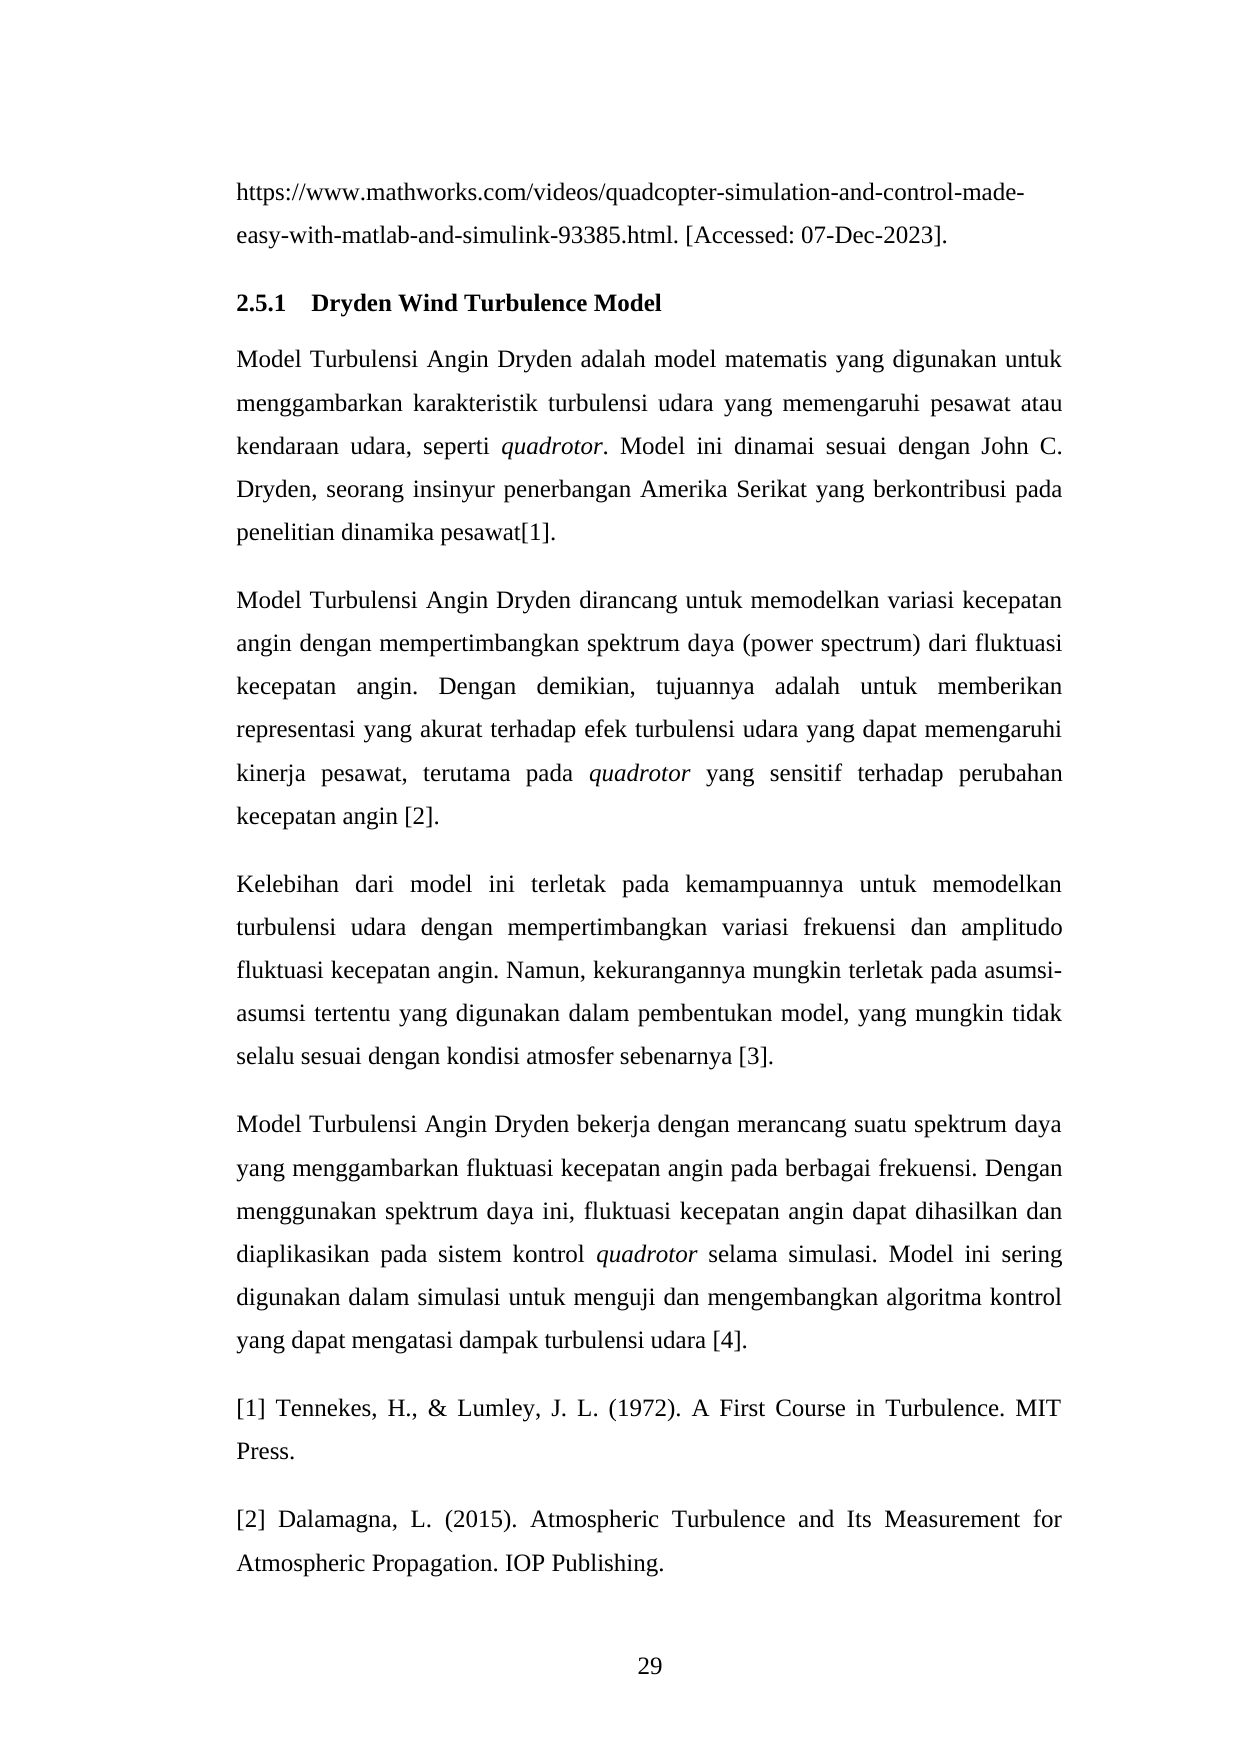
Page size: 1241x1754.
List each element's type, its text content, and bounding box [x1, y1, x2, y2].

subtitle Dryden Wind Turbulence Model [236, 288, 1063, 317]
text Model Turbulensi Angin Dryden adalah model matematis yang digunakan untuk menggambarkan karakteristik turbulensi udara yang memengaruhi pesawat atau kendaraan udara, seperti quadrotor. Model ini dinamai sesuai dengan John C. Dryden, seorang insinyur penerbangan Amerika Serikat yang berkontribusi pada penelitian dinamika pesawat[1]. [236, 344, 1063, 546]
text Model Turbulensi Angin Dryden dirancang untuk memodelkan variasi kecepatan angin dengan mempertimbangkan spektrum daya (power spectrum) dari fluktuasi kecepatan angin. Dengan demikian, tujuannya adalah untuk memberikan representasi yang akurat terhadap efek turbulensi udara yang dapat memengaruhi kinerja pesawat, terutama pada quadrotor yang sensitif terhadap perubahan kecepatan angin [2]. [236, 585, 1063, 829]
text Model Turbulensi Angin Dryden bekerja dengan merancang suatu spektrum daya yang menggambarkan fluktuasi kecepatan angin pada berbagai frekuensi. Dengan menggunakan spektrum daya ini, fluktuasi kecepatan angin dapat dihasilkan dan diaplikasikan pada sistem kontrol quadrotor selama simulasi. Model ini sering digunakan dalam simulasi untuk menguji dan mengembangkan algoritma kontrol yang dapat mengatasi dampak turbulensi udara [4]. [236, 1109, 1063, 1354]
text Kelebihan dari model ini terletak pada kemampuannya untuk memodelkan turbulensi udara dengan mempertimbangkan variasi frekuensi dan amplitudo fluktuasi kecepatan angin. Namun, kekurangannya mungkin terletak pada asumsi-asumsi tertentu yang digunakan dalam pembentukan model, yang mungkin tidak selalu sesuai dengan kondisi atmosfer sebenarnya [3]. [236, 869, 1063, 1070]
text [1] Tennekes, H., & Lumley, J. L. (1972). A First Course in Turbulence. MIT Press. [236, 1393, 1063, 1465]
text [2] Dalamagna, L. (2015). Atmospheric Turbulence and Its Measurement for Atmospheric Propagation. IOP Publishing. [236, 1504, 1063, 1576]
